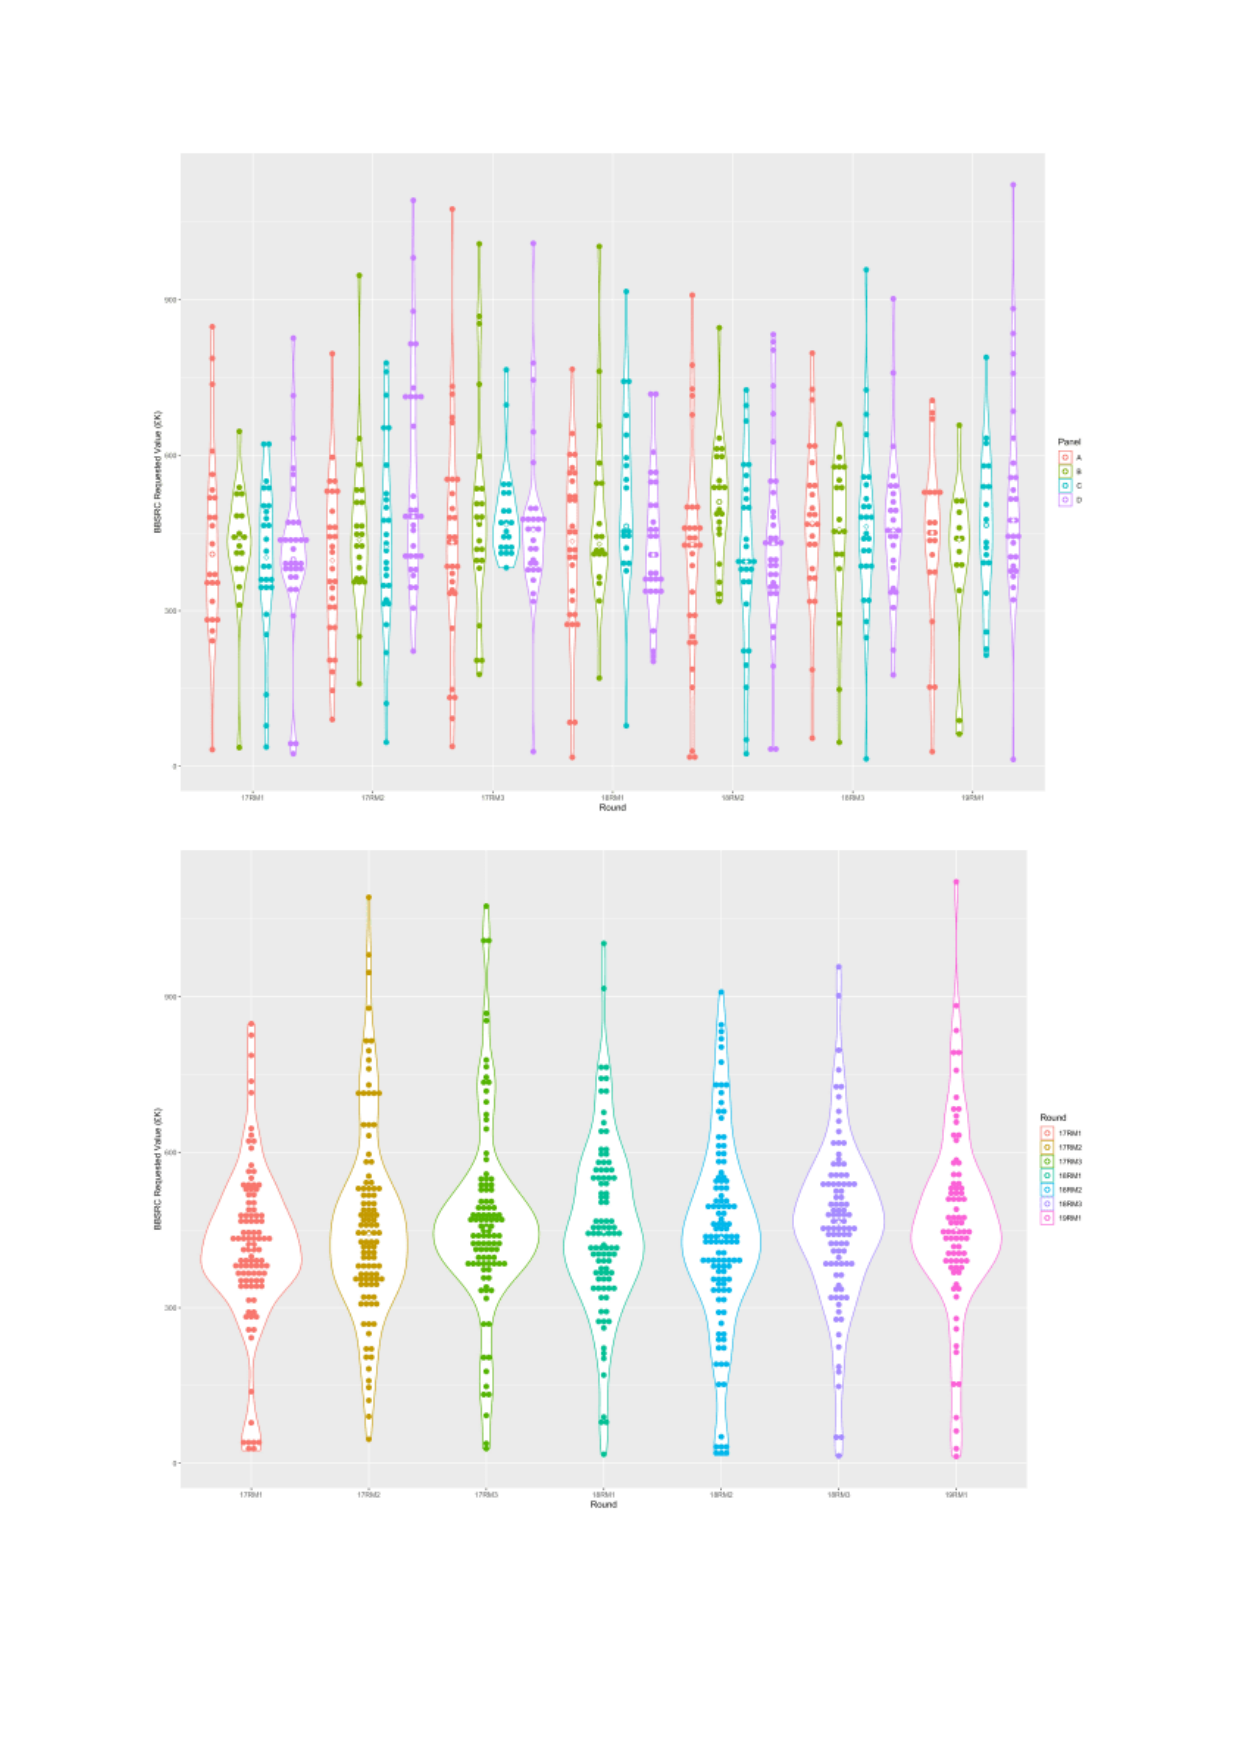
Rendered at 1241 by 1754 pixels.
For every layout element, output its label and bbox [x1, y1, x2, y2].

picture [150, 846, 1091, 1514]
picture [150, 150, 1091, 817]
